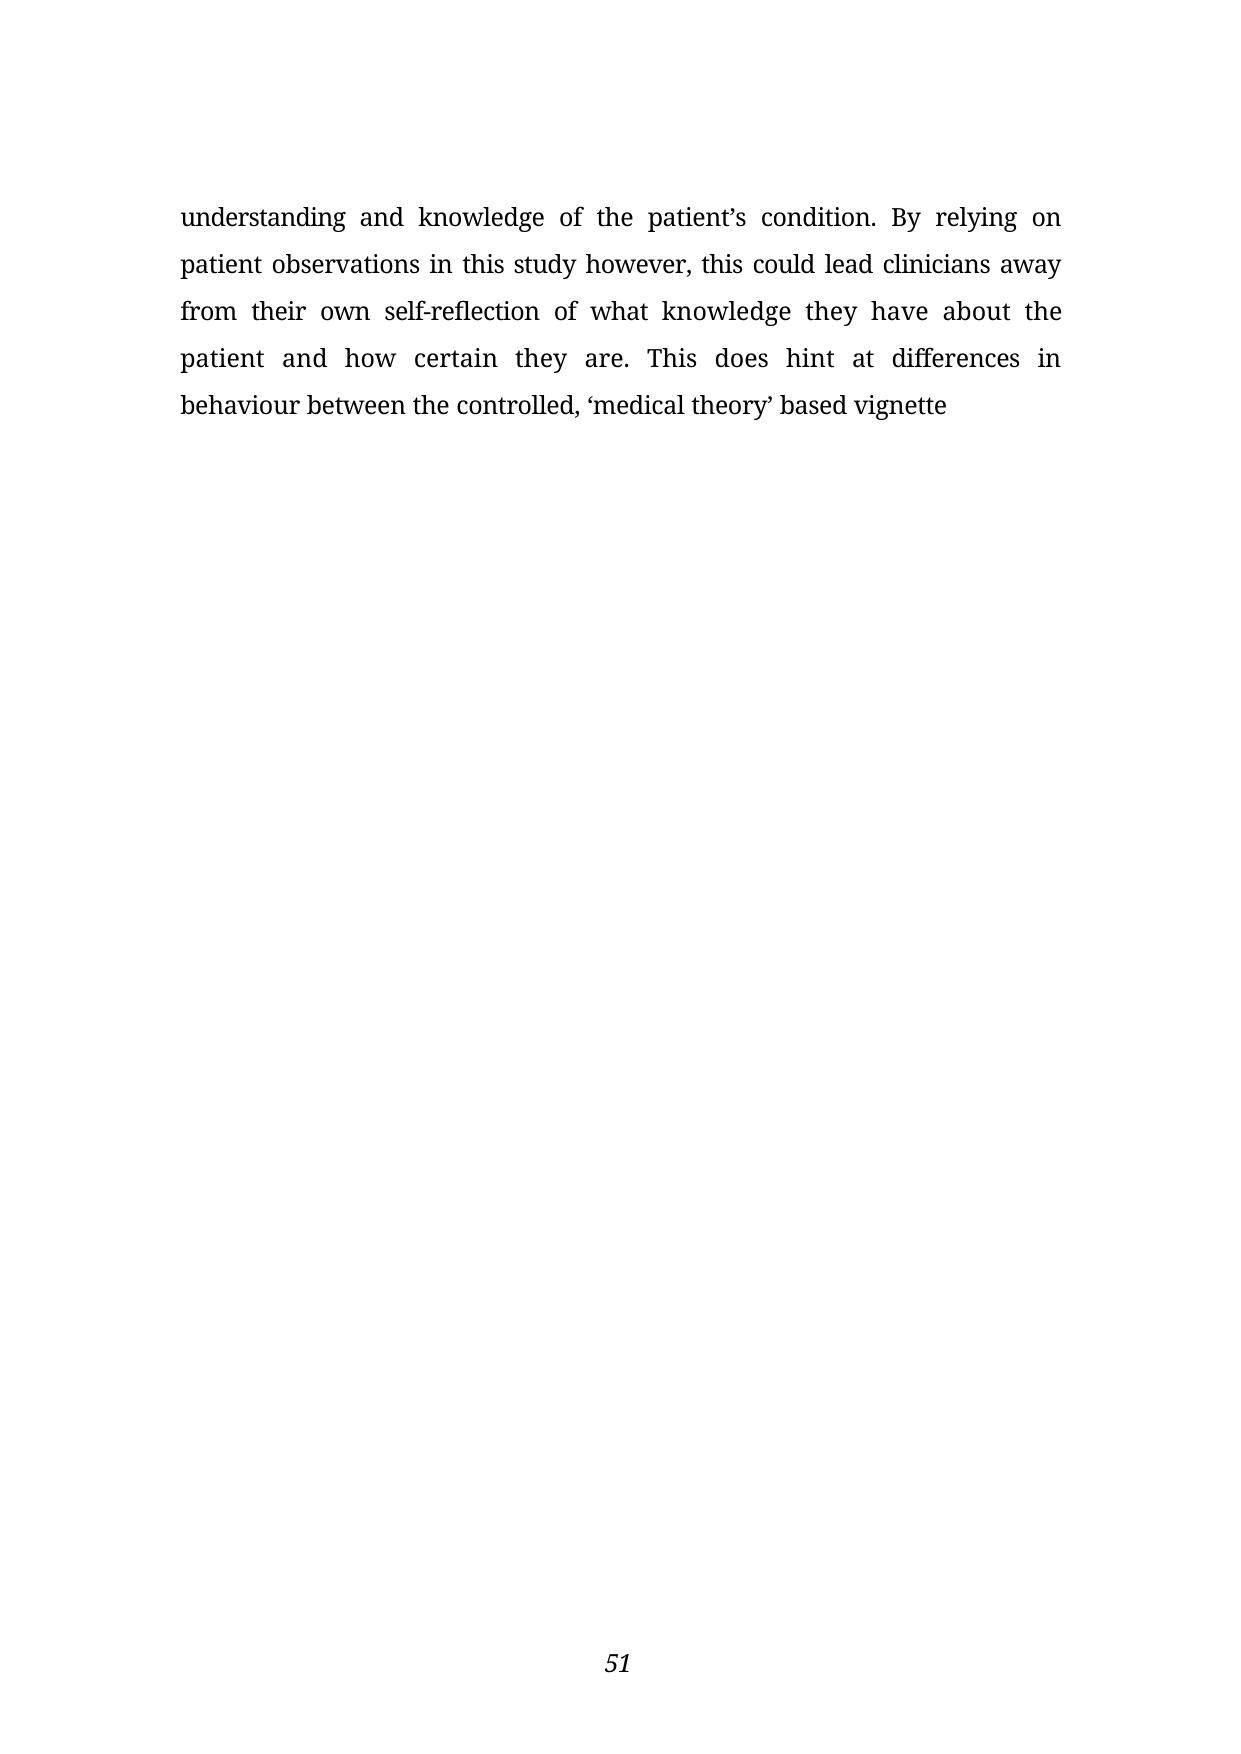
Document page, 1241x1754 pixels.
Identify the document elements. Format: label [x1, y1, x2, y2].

text [180, 200, 1062, 422]
